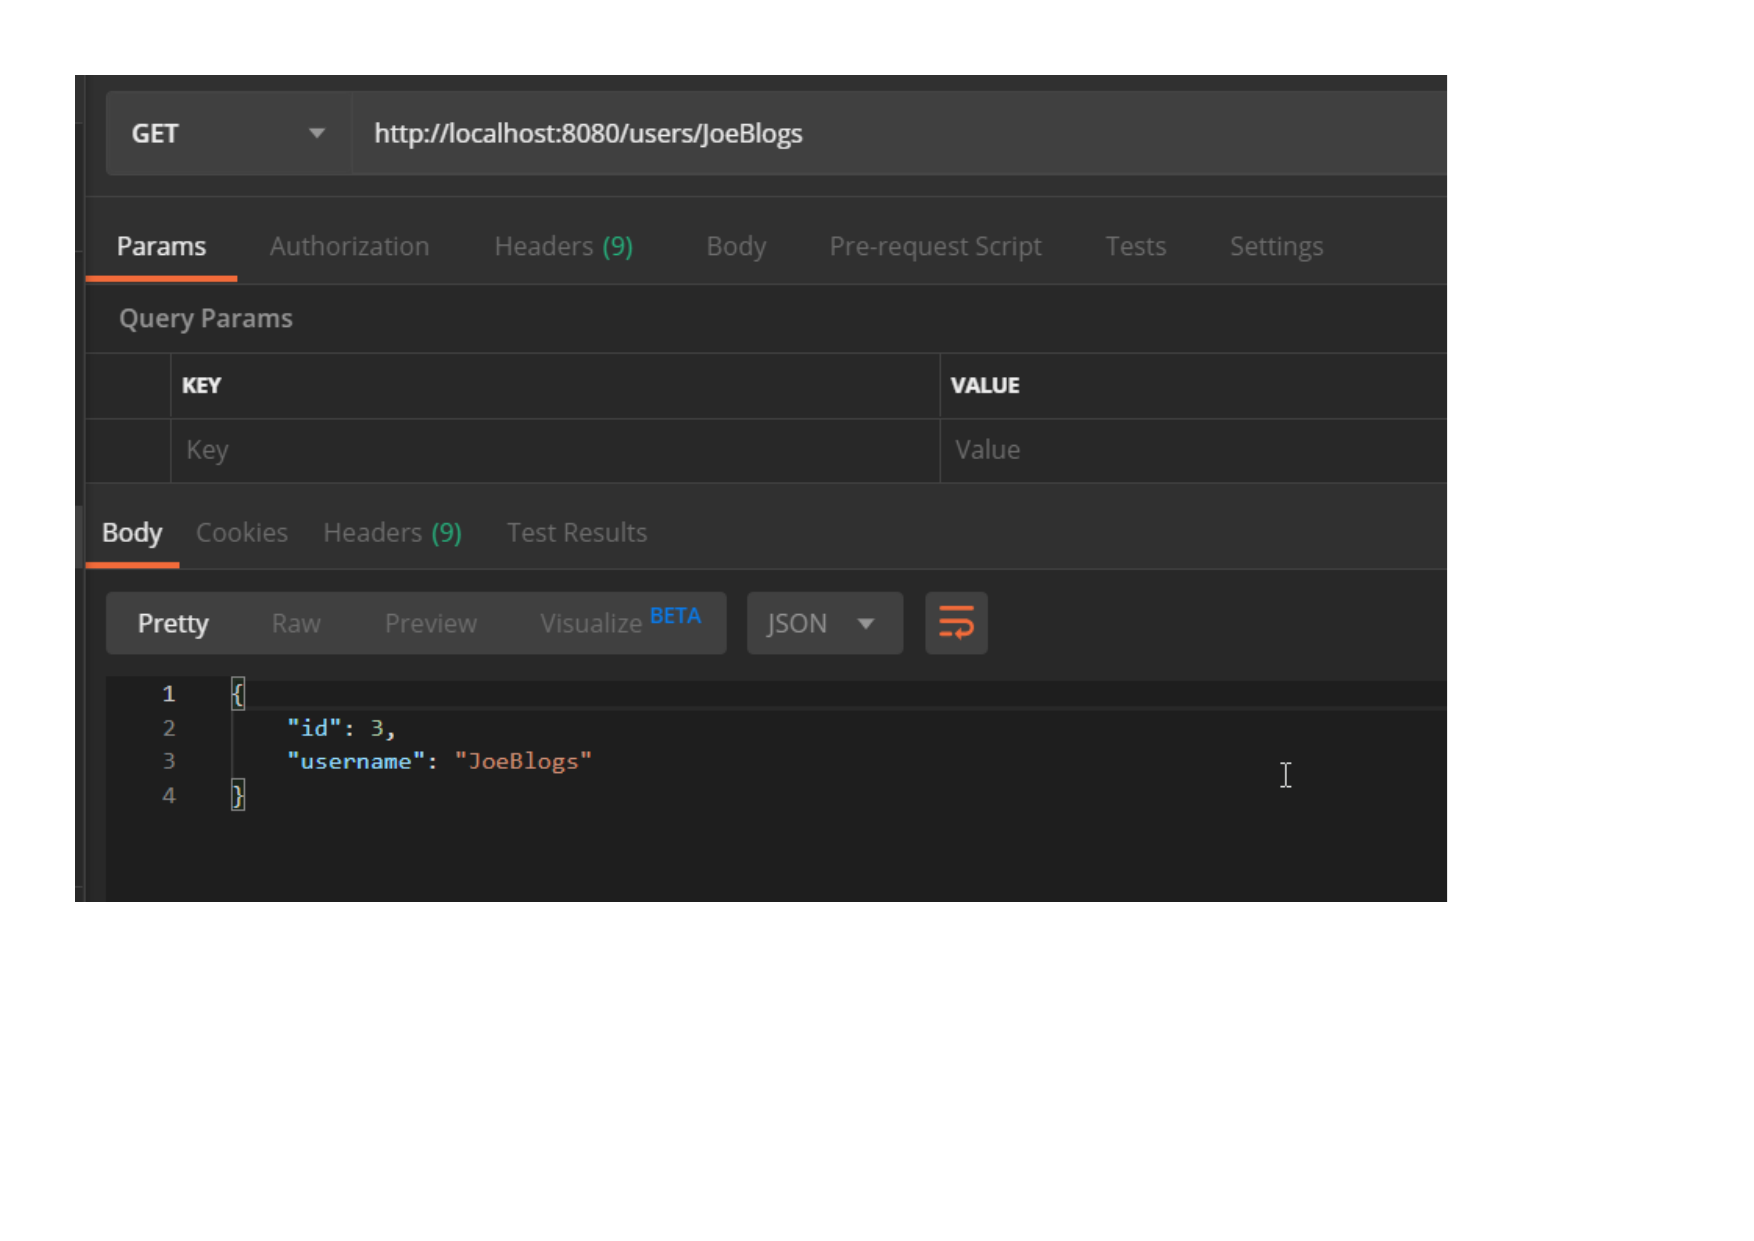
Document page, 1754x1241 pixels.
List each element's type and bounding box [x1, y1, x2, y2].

picture [75, 75, 1448, 902]
